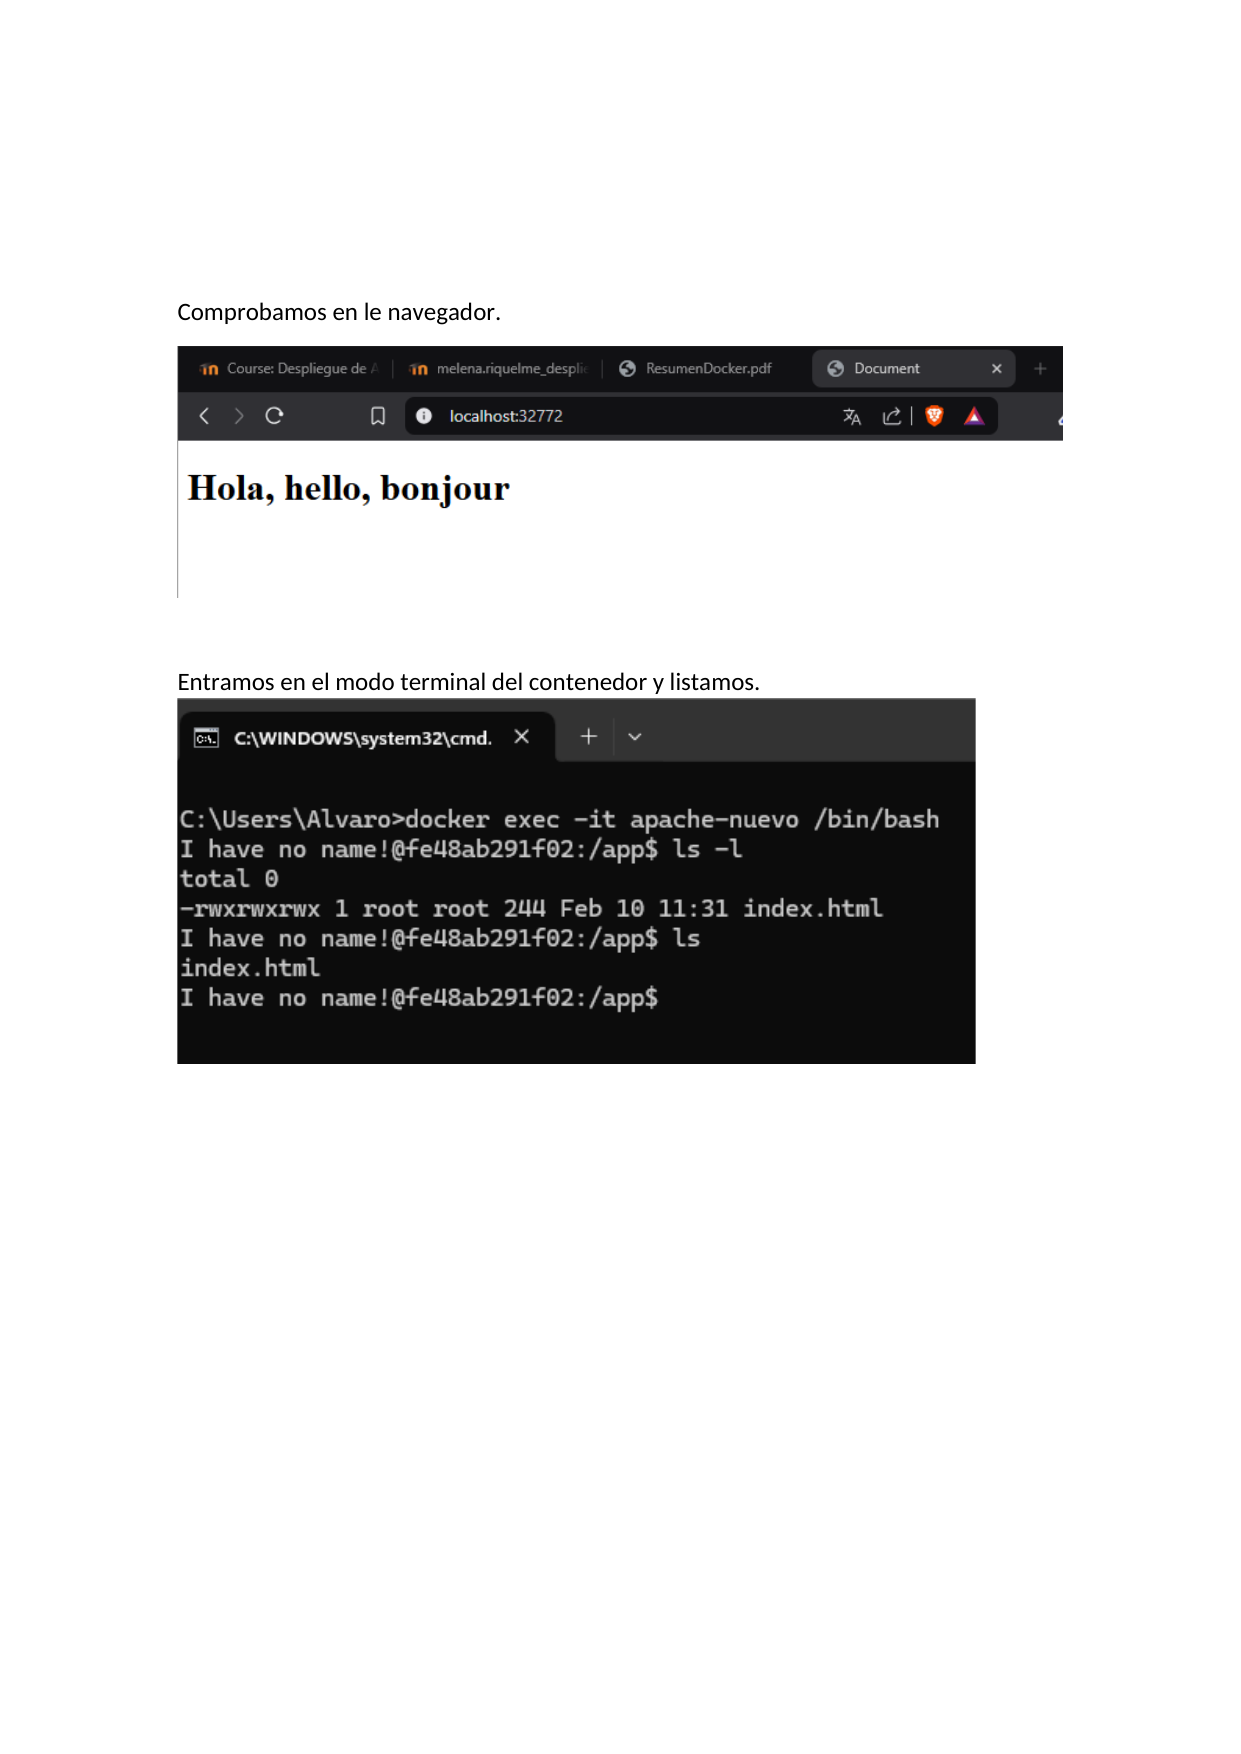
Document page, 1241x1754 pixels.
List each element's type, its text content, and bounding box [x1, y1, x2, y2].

picture [177, 698, 976, 1064]
text Comprobamos en le navegador. [177, 296, 1063, 327]
picture [177, 346, 1063, 598]
